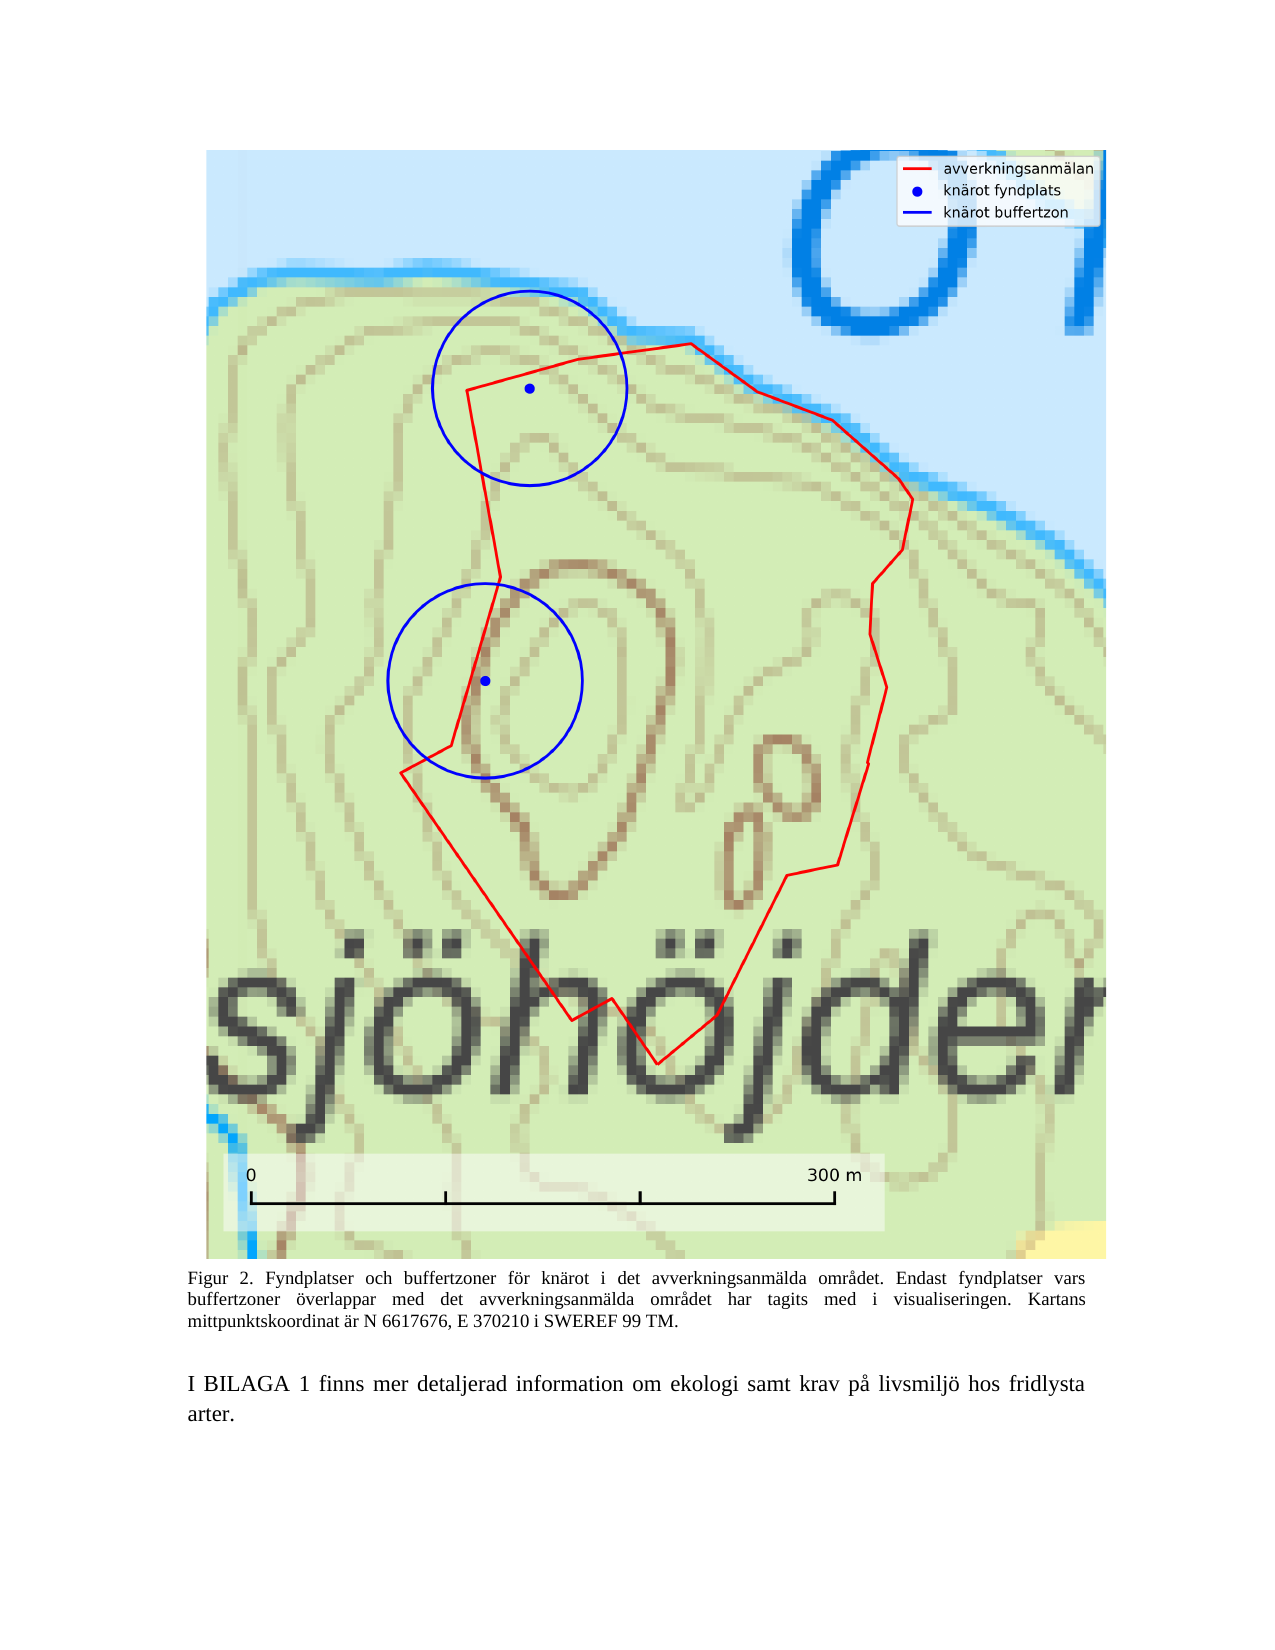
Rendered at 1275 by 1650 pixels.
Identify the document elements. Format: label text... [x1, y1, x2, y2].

text Figur 2. Fyndplatser och buffertzoner för knärot i det avverkningsanmälda området. Endast fyndplatser vars buffertzoner överlappar med det avverkningsanmälda området har tagits med i visualiseringen. Kartans mittpunktskoordinat är N 6617676, E 370210 i SWEREF 99 TM. [187, 1267, 1087, 1331]
picture [206, 150, 1107, 1259]
text I BILAGA 1 finns mer detaljerad information om ekologi samt krav på livsmiljö hos fridlysta arter. [187, 1370, 1087, 1426]
